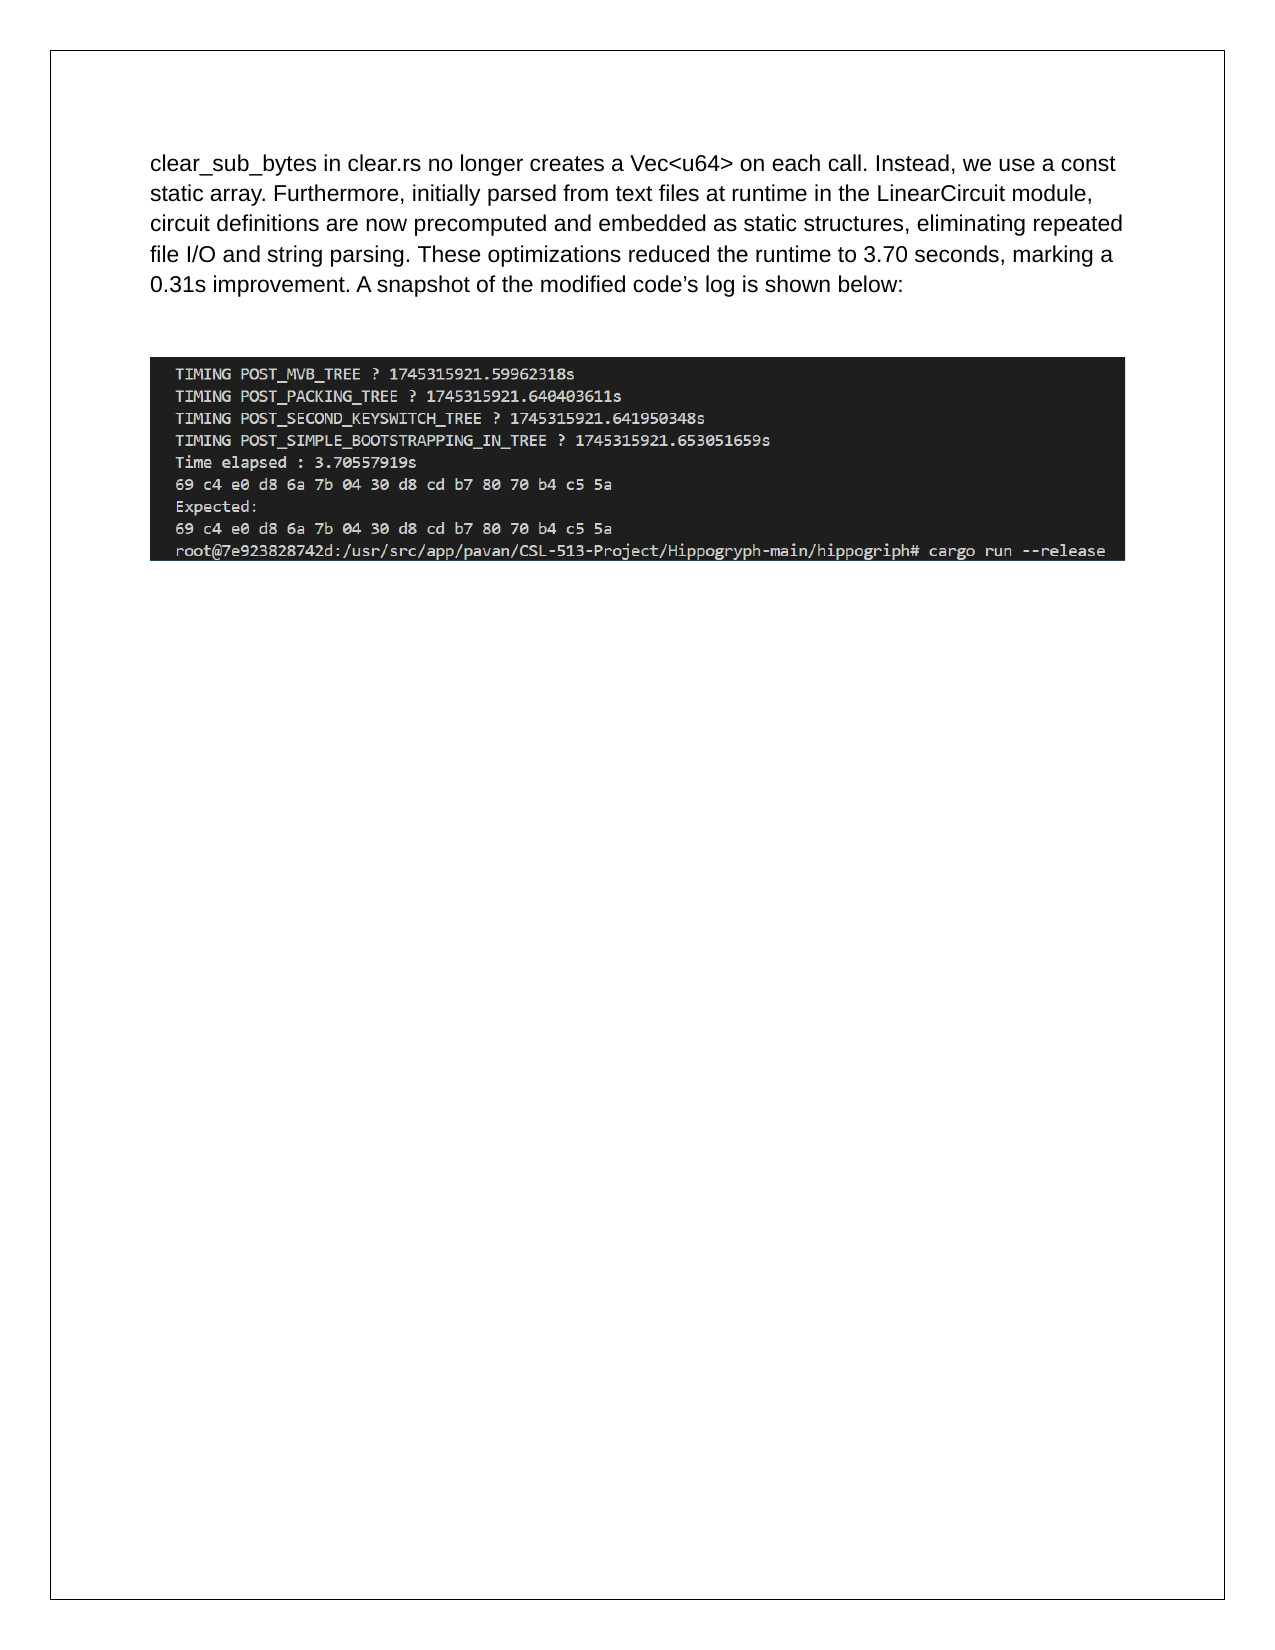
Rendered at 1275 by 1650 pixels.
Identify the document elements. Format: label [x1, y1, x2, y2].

text [150, 150, 1125, 297]
picture [150, 357, 1125, 561]
